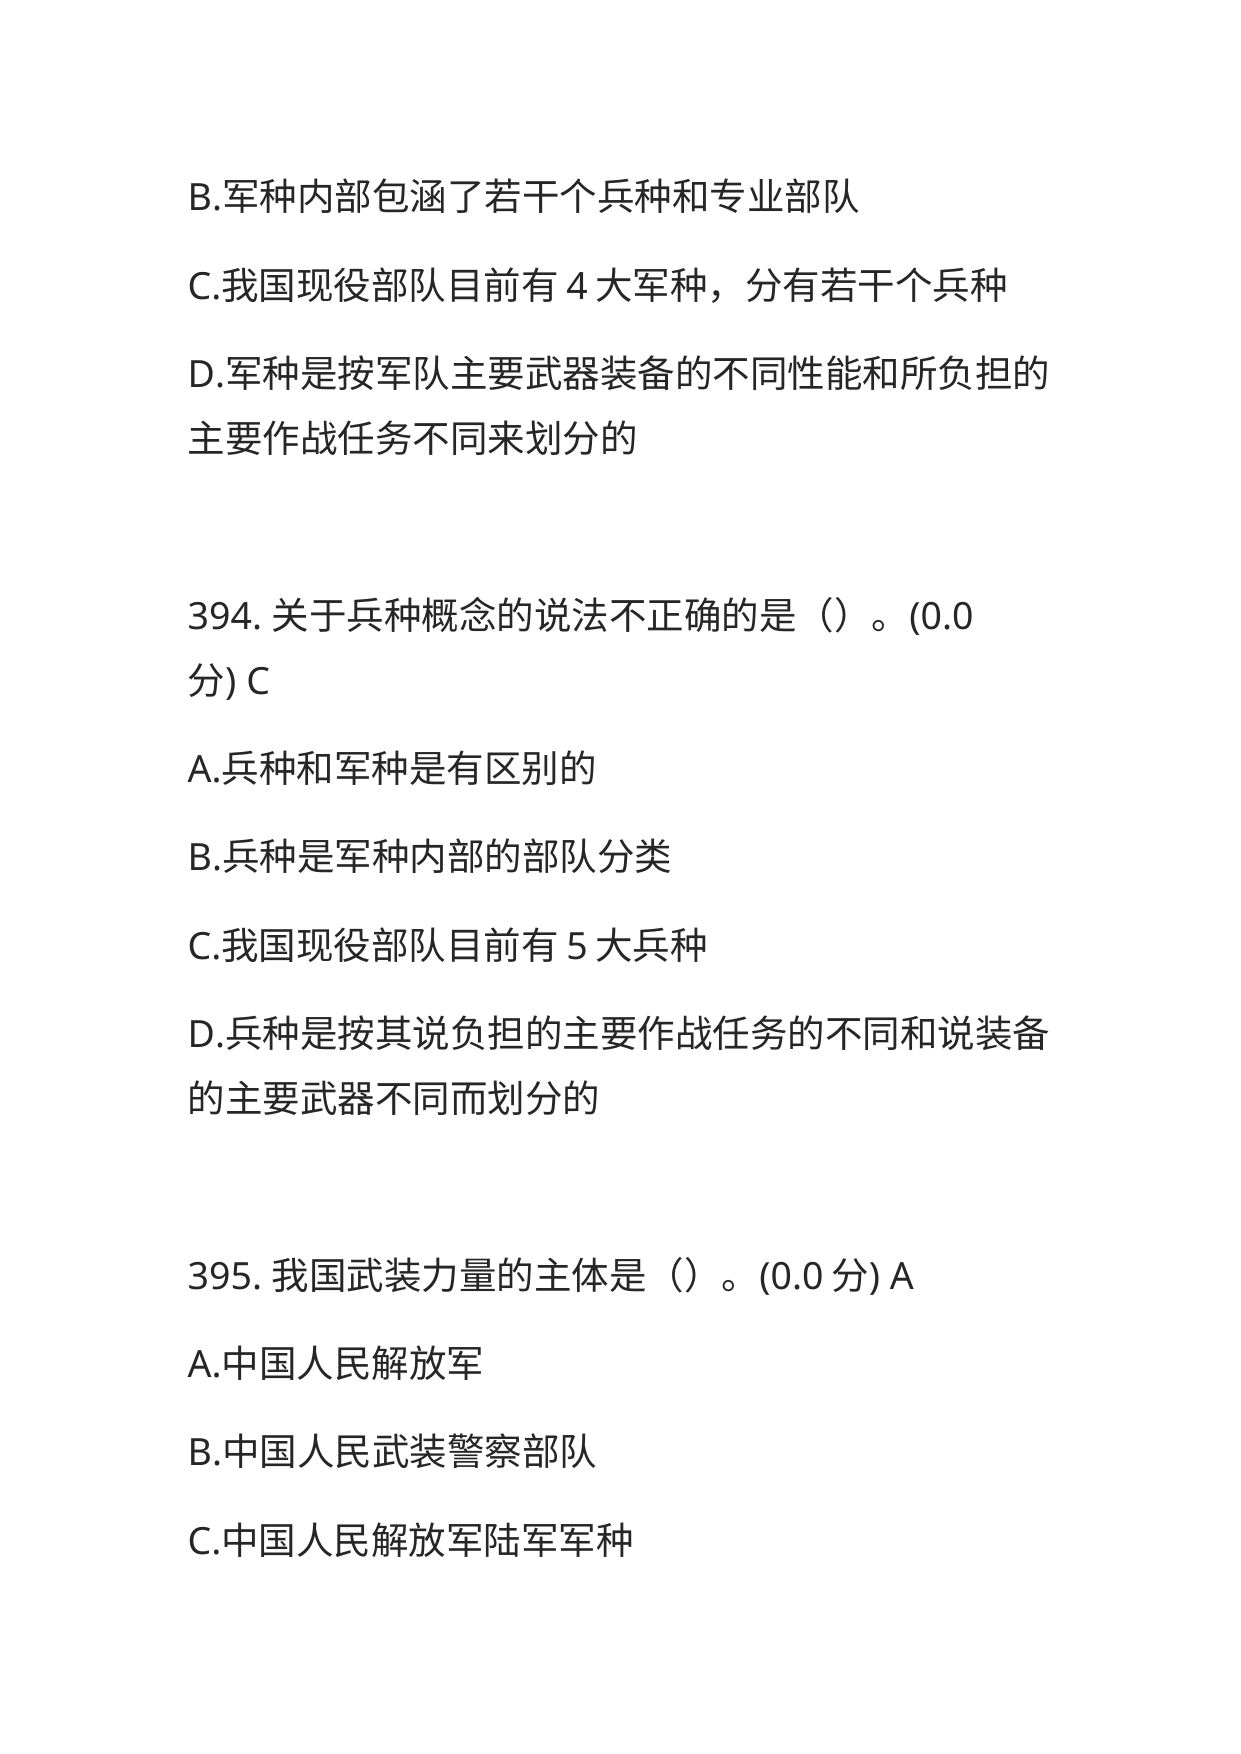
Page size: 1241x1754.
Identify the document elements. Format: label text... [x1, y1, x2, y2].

text D.军种是按军队主要武器装备的不同性能和所负担的主要作战任务不同来划分的 [187, 339, 1053, 469]
text C.我国现役部队目前有5大兵种 [187, 910, 1053, 975]
text C.中国人民解放军陆军军种 [187, 1505, 1053, 1570]
text B.军种内部包涵了若干个兵种和专业部队 [187, 162, 1053, 227]
text 395. 我国武装力量的主体是（）。(0.0分) A [187, 1240, 1053, 1305]
text A.兵种和军种是有区别的 [187, 734, 1053, 799]
text A.中国人民解放军 [187, 1329, 1053, 1394]
text D.兵种是按其说负担的主要作战任务的不同和说装备的主要武器不同而划分的 [187, 999, 1053, 1129]
text 394. 关于兵种概念的说法不正确的是（）。(0.0分) C [187, 580, 1053, 710]
text B.兵种是军种内部的部队分类 [187, 822, 1053, 887]
text B.中国人民武装警察部队 [187, 1417, 1053, 1482]
text C.我国现役部队目前有4大军种，分有若干个兵种 [187, 250, 1053, 315]
